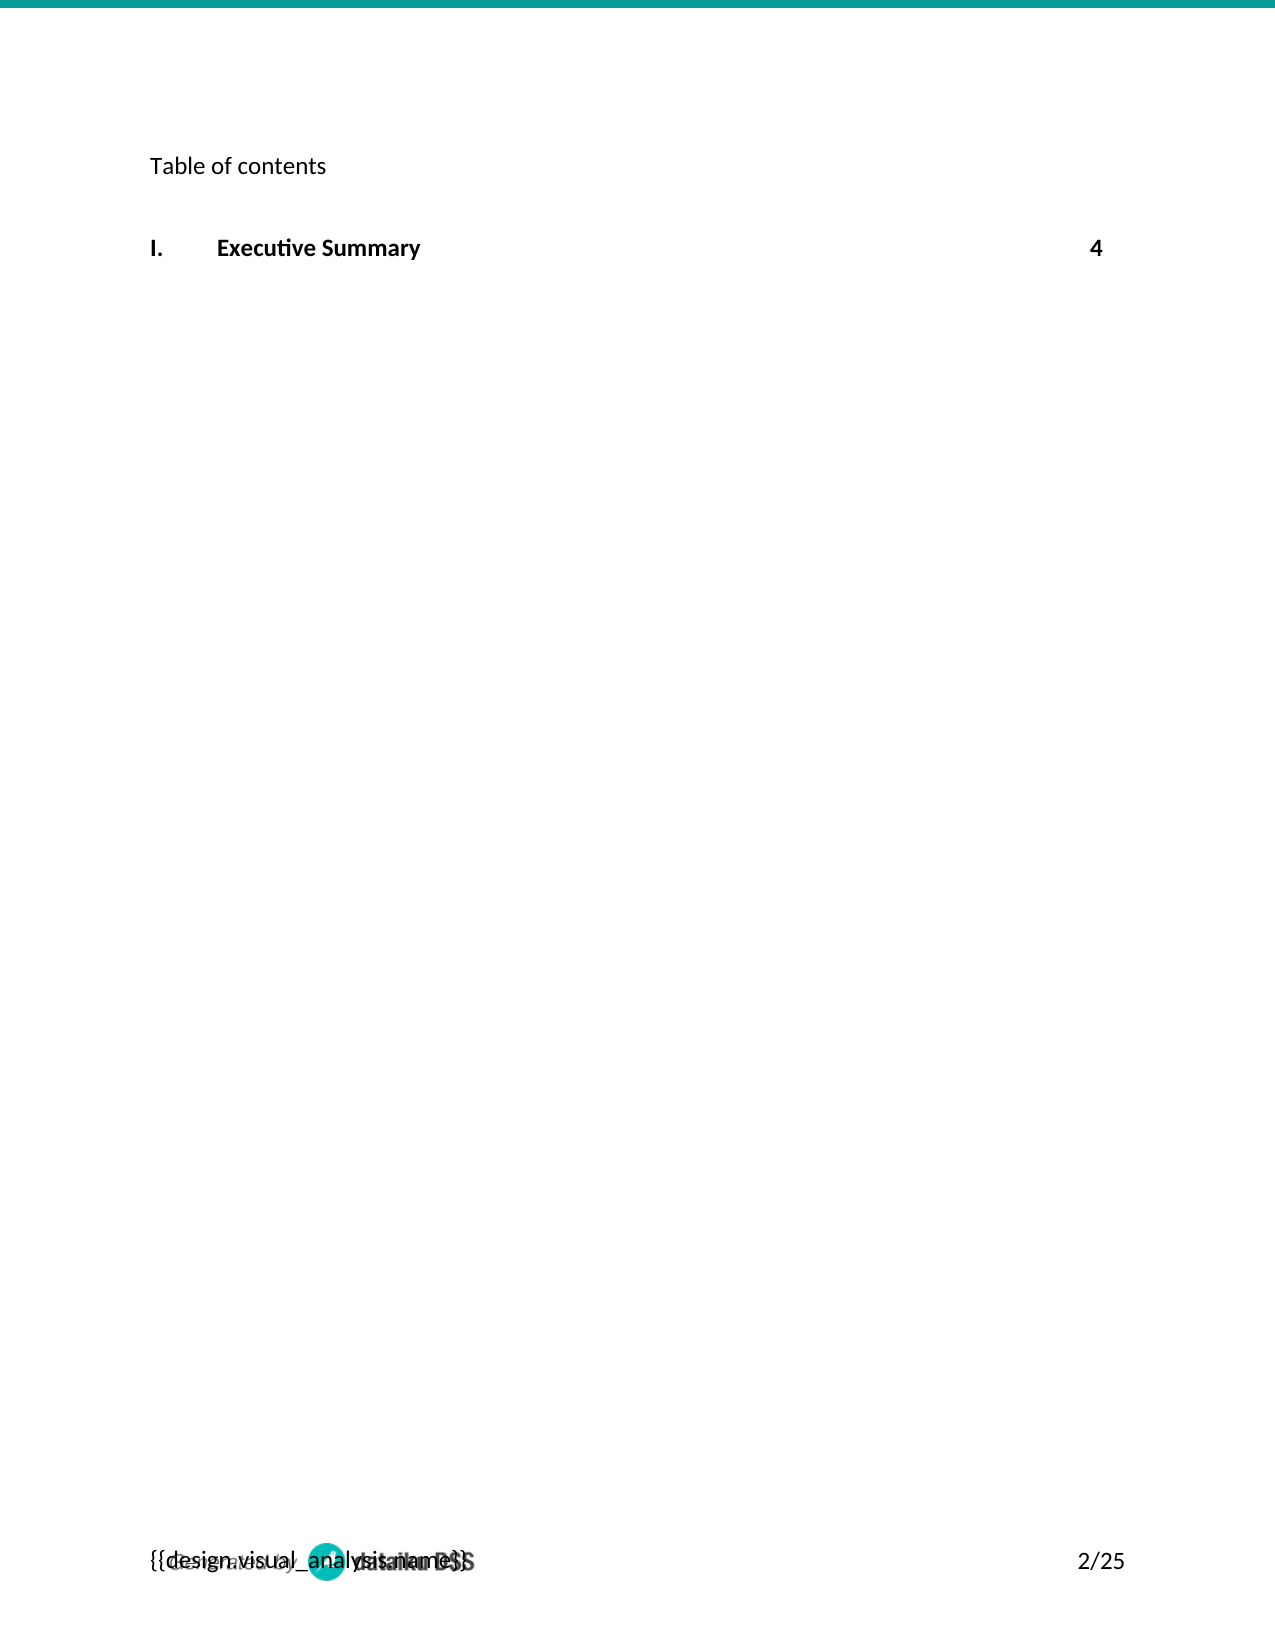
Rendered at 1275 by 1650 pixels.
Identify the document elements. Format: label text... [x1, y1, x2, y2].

picture [150, 1537, 492, 1588]
text Table of contents [150, 150, 1125, 181]
picture [0, 0, 1275, 8]
